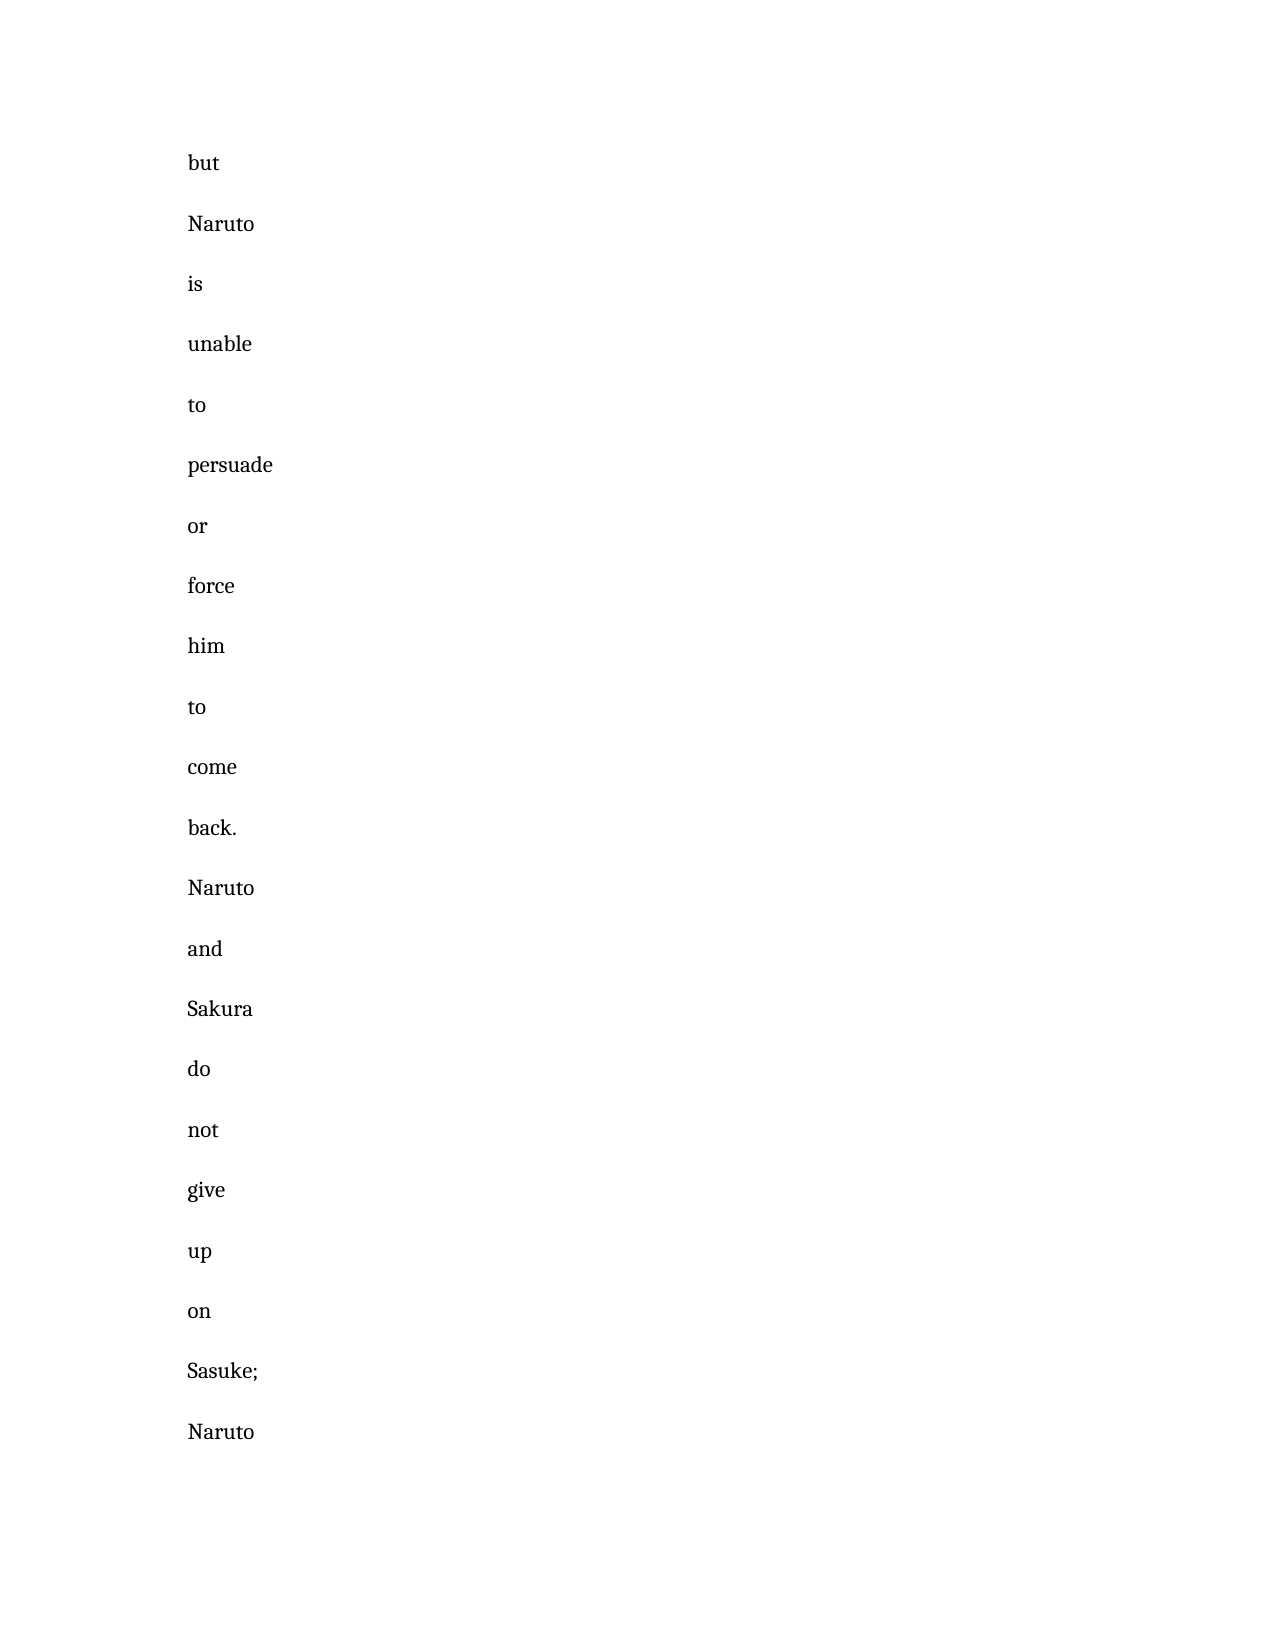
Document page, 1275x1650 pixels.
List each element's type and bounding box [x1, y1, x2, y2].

text [187, 150, 1087, 1475]
